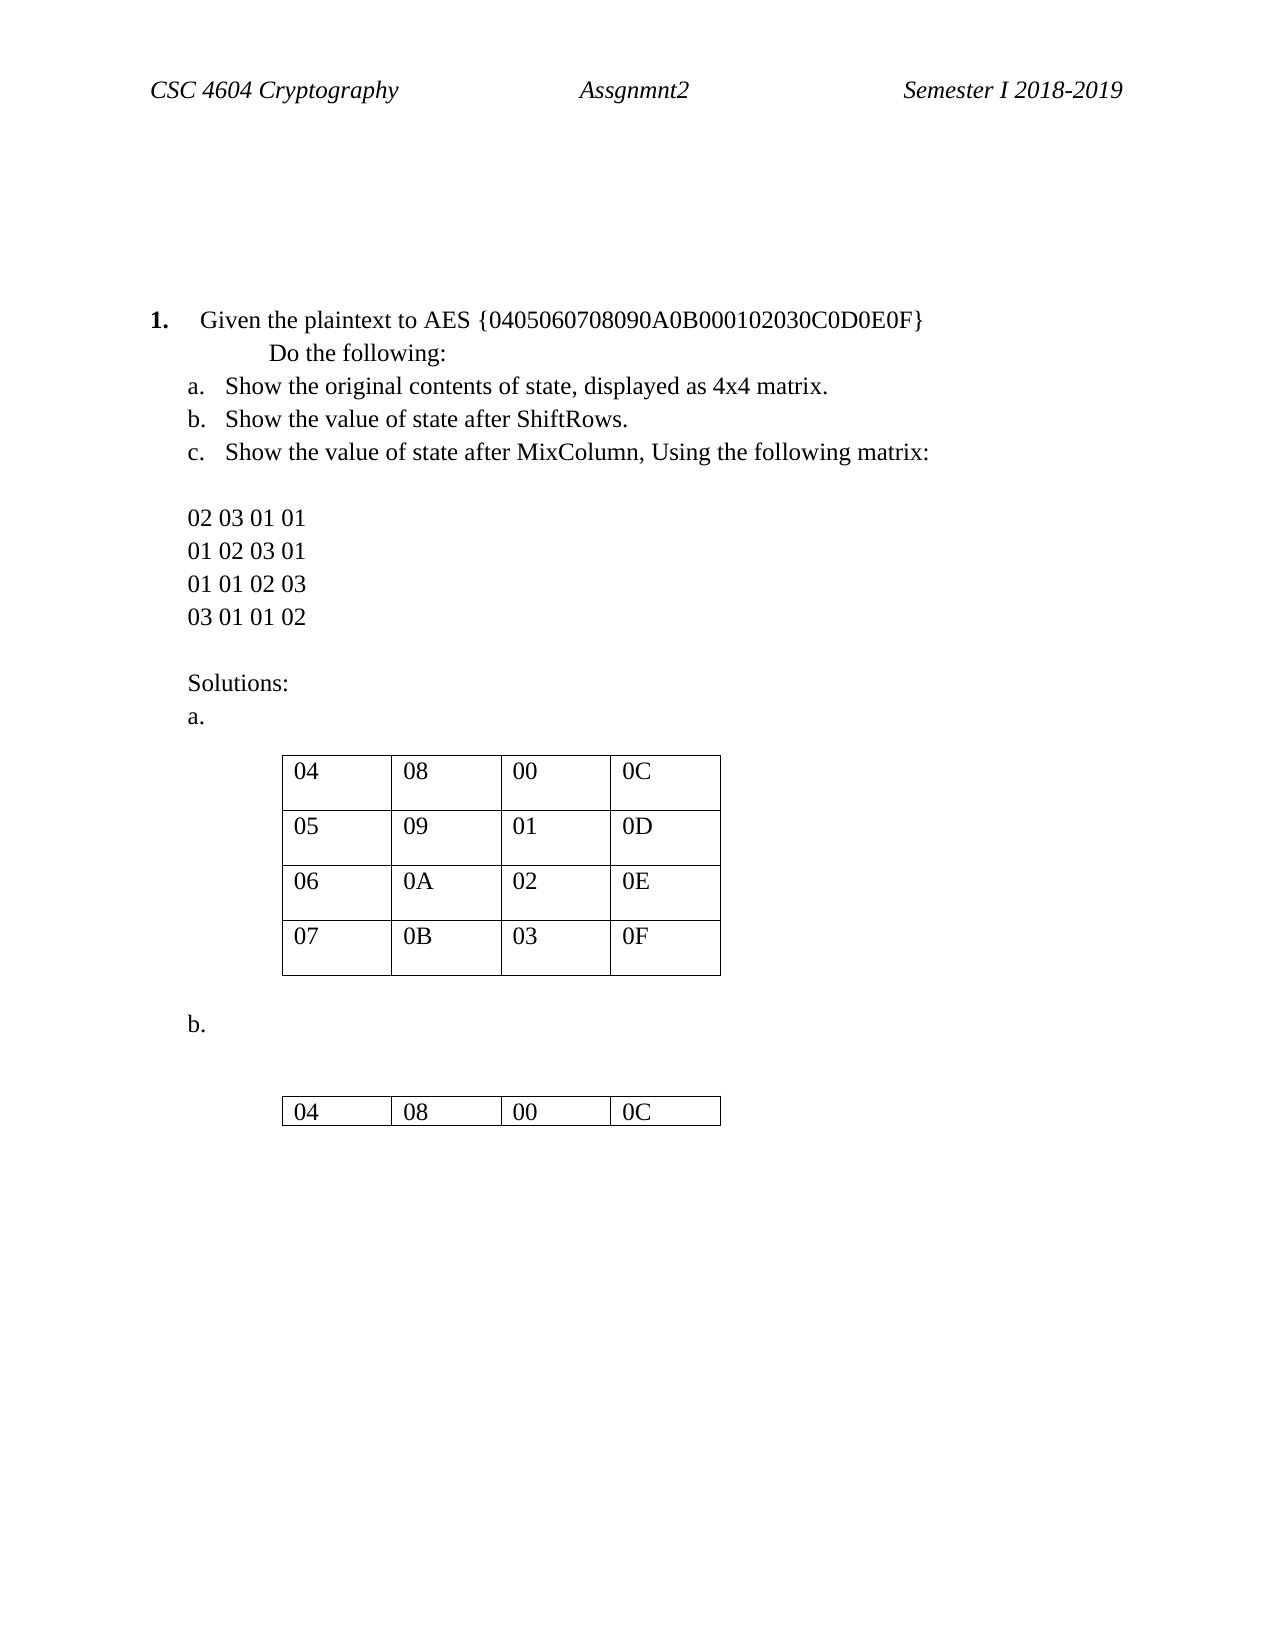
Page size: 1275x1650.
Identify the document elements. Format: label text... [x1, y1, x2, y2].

table_cell 01 [502, 811, 610, 865]
table_cell 0F [611, 921, 720, 975]
list a. [187, 701, 1125, 730]
list Given the plaintext to AES {0405060708090A0B000102030C0D0E0F} [150, 305, 1125, 334]
table_cell 0D [611, 811, 720, 865]
list Do the following: [187, 338, 1125, 367]
table_cell 03 [502, 921, 610, 975]
list Solutions: [187, 668, 1125, 697]
table_header 04 [283, 756, 391, 810]
list 02 03 01 01 [187, 503, 1125, 532]
table_header 00 [502, 756, 610, 810]
table_cell 07 [283, 921, 391, 975]
table_cell 0A [392, 866, 501, 920]
table_header 0C [611, 1097, 720, 1125]
list Show the original contents of state, displayed as 4x4 matrix. [187, 371, 1125, 400]
table_header 0C [611, 756, 720, 810]
table_header 08 [392, 756, 501, 810]
list b. [187, 1009, 1125, 1037]
list 01 01 02 03 [187, 569, 1125, 598]
table_cell 06 [283, 866, 391, 920]
list 03 01 01 02 [187, 602, 1125, 631]
table_header 04 [283, 1097, 391, 1125]
list Show the value of state after MixColumn, Using the following matrix: [187, 437, 1125, 466]
table_header 08 [392, 1097, 501, 1125]
list Show the value of state after ShiftRows. [187, 404, 1125, 433]
table_cell 02 [502, 866, 610, 920]
table_cell 0E [611, 866, 720, 920]
table_cell 05 [283, 811, 391, 865]
table_header 00 [502, 1097, 610, 1125]
list 01 02 03 01 [187, 536, 1125, 565]
table_cell 09 [392, 811, 501, 865]
table_cell 0B [392, 921, 501, 975]
